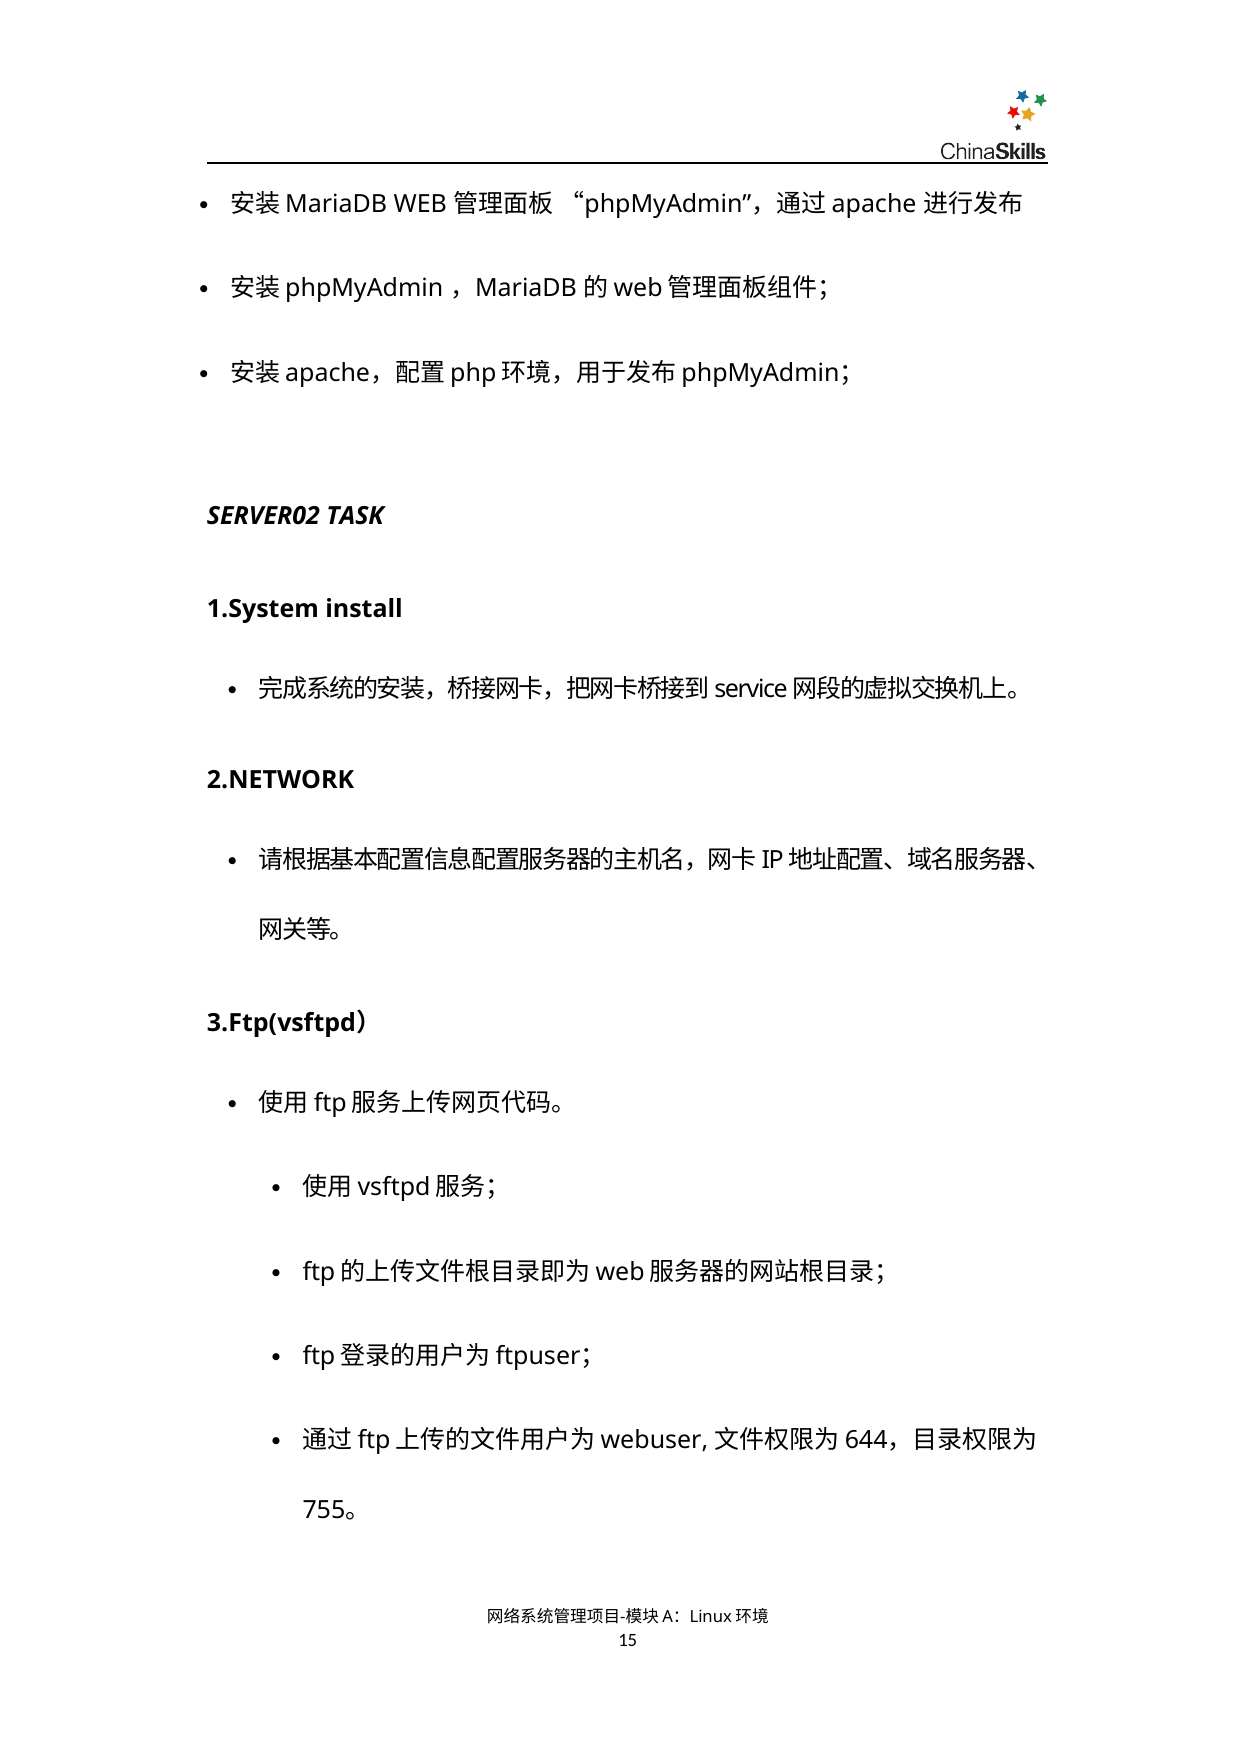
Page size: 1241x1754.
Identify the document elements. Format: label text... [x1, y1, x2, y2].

list 安装MariaDB WEB 管理面板 “phpMyAdmin”，通过apache 进行发布 [200, 169, 1048, 234]
list 2.NETWORK [207, 747, 1048, 812]
list 完成系统的安装，桥接网卡，把网卡桥接到service网段的虚拟交换机上。 [229, 654, 1048, 719]
list ftp的上传文件根目录即为web服务器的网站根目录； [272, 1237, 1048, 1302]
list 1.System install [207, 575, 1048, 640]
list 使用ftp服务上传网页代码。 [229, 1068, 1048, 1133]
list 请根据基本配置信息配置服务器的主机名，网卡IP地址配置、域名服务器、网关等。 [229, 826, 1048, 961]
list ftp登录的用户为ftpuser； [272, 1321, 1048, 1386]
list 通过ftp上传的文件用户为webuser, 文件权限为644，目录权限为755。 [272, 1406, 1048, 1541]
list 安装apache，配置php环境，用于发布phpMyAdmin； [200, 338, 1048, 403]
list 安装phpMyAdmin ，MariaDB 的web管理面板组件； [200, 253, 1048, 318]
subtitle SERVER02 TASK [207, 482, 1048, 547]
list 3.Ftp(vsftpd） [207, 988, 1048, 1053]
picture [939, 88, 1049, 161]
list 使用vsftpd服务； [272, 1152, 1048, 1217]
